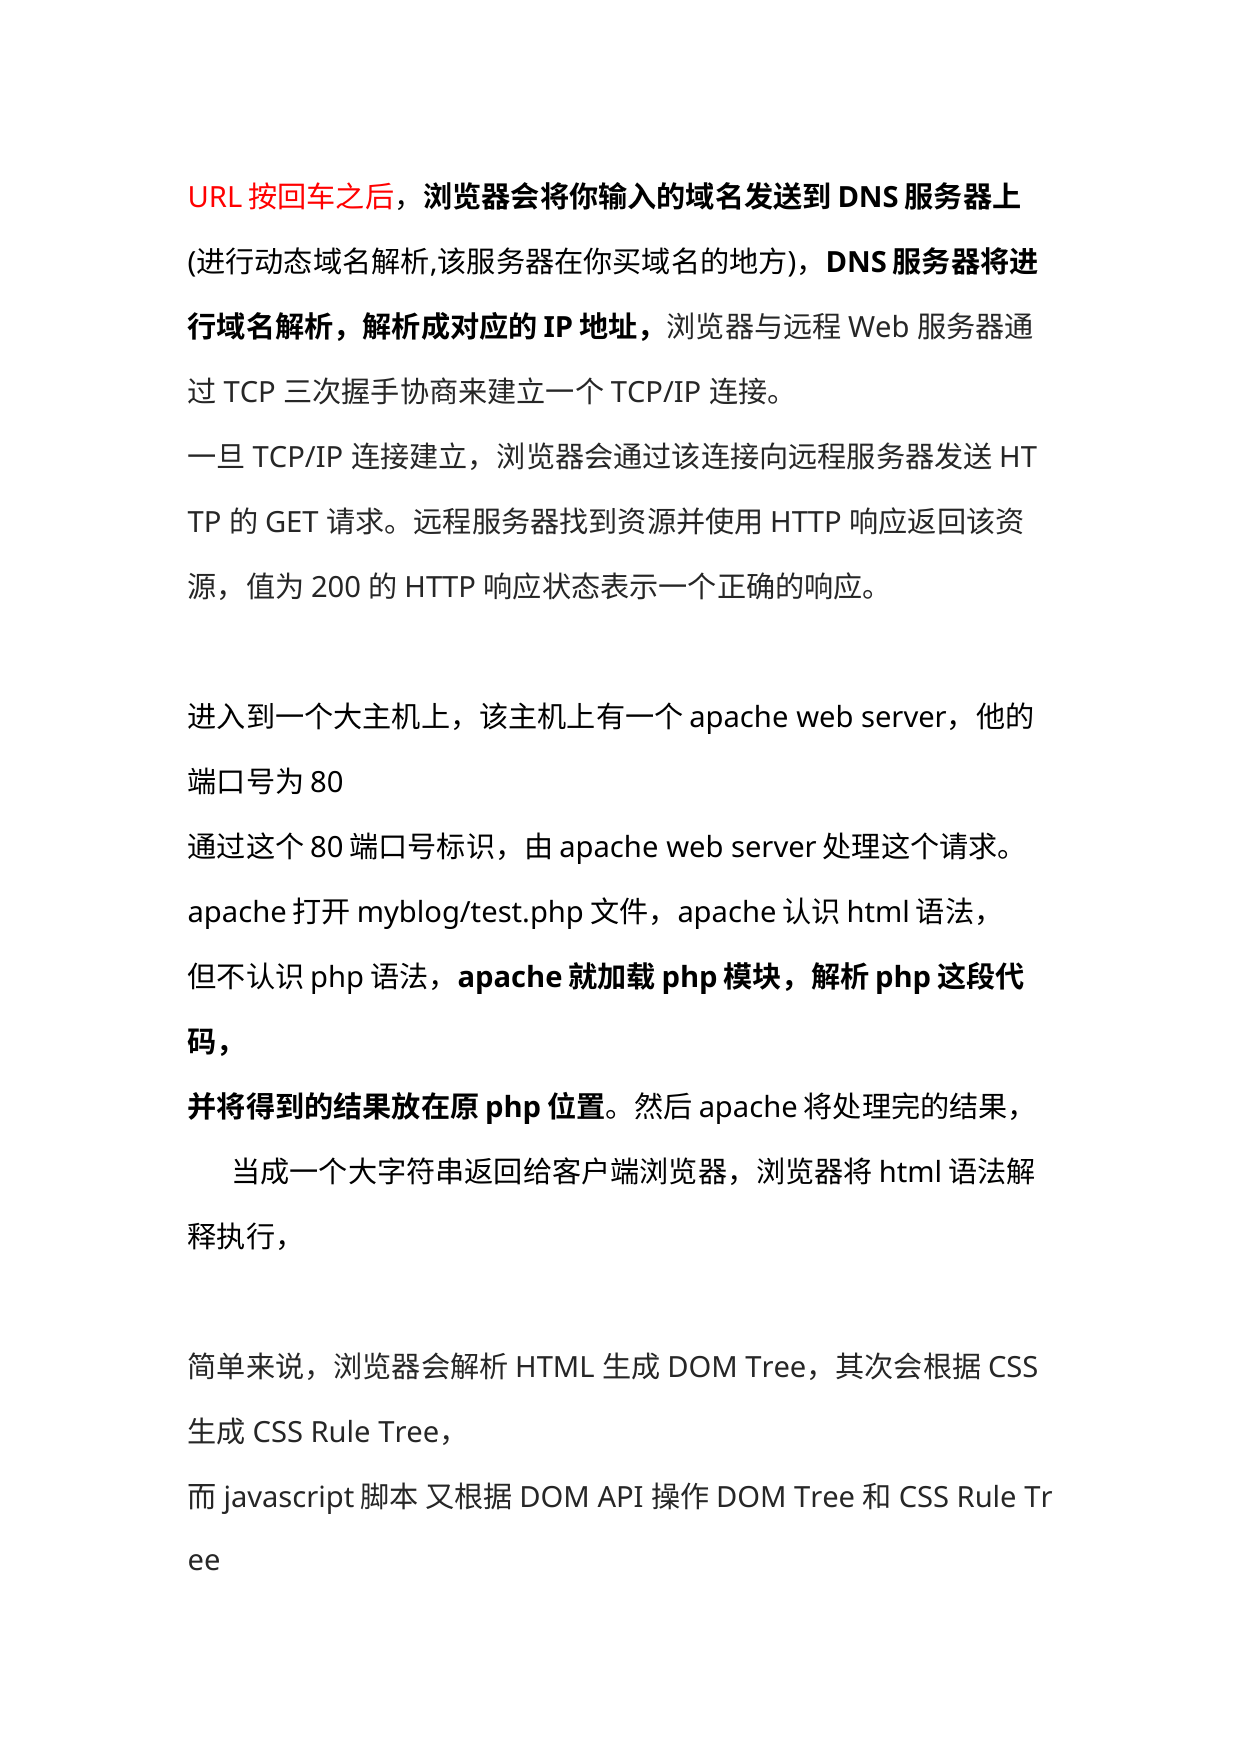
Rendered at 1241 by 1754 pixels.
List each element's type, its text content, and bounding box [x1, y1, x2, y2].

text apache打开myblog/test.php文件，apache认识html语法， [187, 877, 1053, 942]
text 进入到一个大主机上，该主机上有一个apache web server，他的端口号为80 [187, 682, 1053, 812]
text URL按回车之后，浏览器会将你输入的域名发送到DNS服务器上(进行动态域名解析,该服务器在你买域名的地方)，DNS服务器将进行域名解析，解析成对应的IP地址，浏览器与远程 Web 服务器通过 TCP 三次握手协商来建立一个 TCP/IP 连接。 [187, 162, 1053, 422]
text 而 javascript脚本 又根据 DOM API 操作 DOM Tree 和 CSS Rule Tree [187, 1462, 1053, 1592]
text 通过这个80端口号标识，由apache web server处理这个请求。 [187, 812, 1053, 877]
text 但不认识php语法，apache就加载php模块，解析php这段代码， [187, 942, 1053, 1072]
text 简单来说，浏览器会解析 HTML 生成 DOM Tree，其次会根据 CSS 生成 CSS Rule Tree， [187, 1332, 1053, 1462]
text 并将得到的结果放在原php位置。然后apache将处理完的结果， [187, 1072, 1053, 1137]
text 一旦 TCP/IP 连接建立，浏览器会通过该连接向远程服务器发送 HTTP 的 GET 请求。远程服务器找到资源并使用 HTTP 响应返回该资源，值为 200 的 HTTP 响应状态表示一个正确的响应。 [187, 422, 1053, 617]
text 当成一个大字符串返回给客户端浏览器，浏览器将html语法解释执行， [187, 1137, 1053, 1267]
